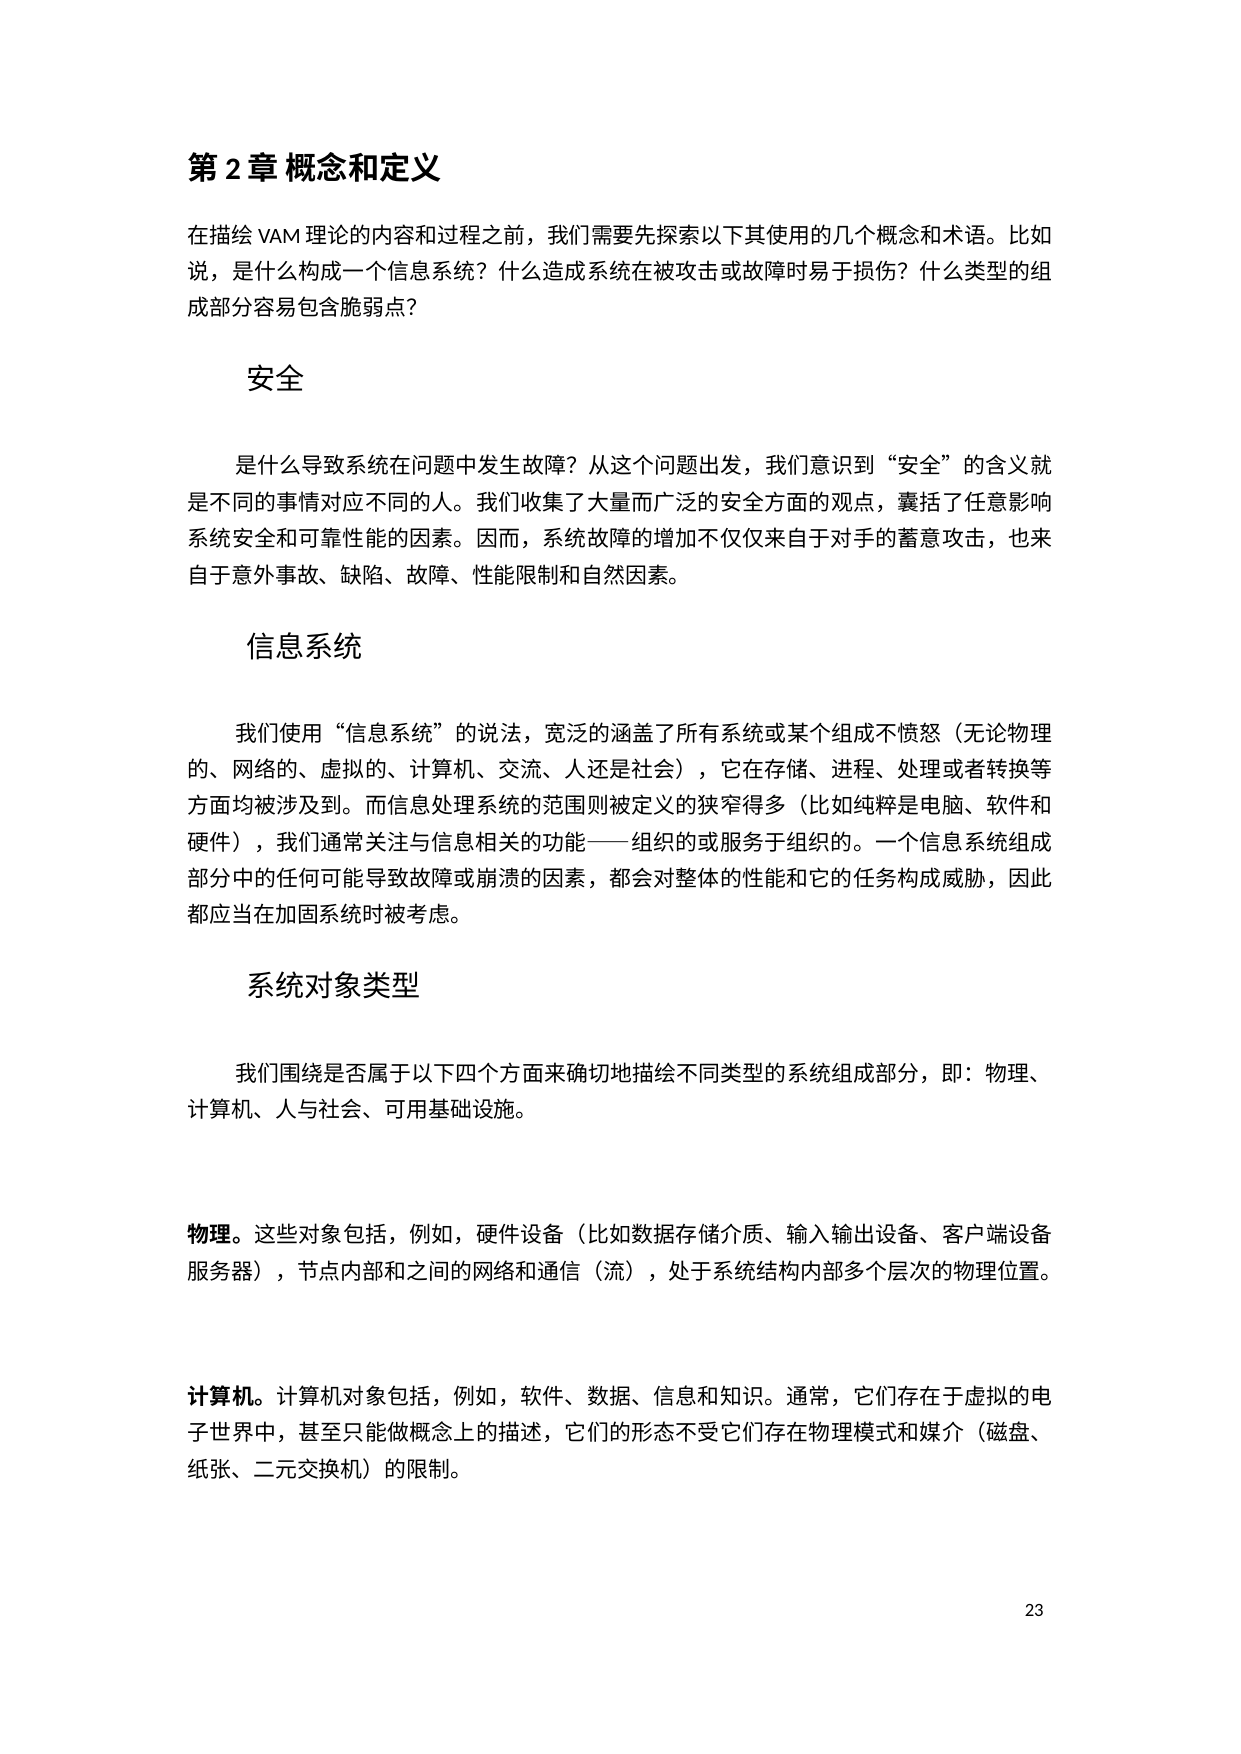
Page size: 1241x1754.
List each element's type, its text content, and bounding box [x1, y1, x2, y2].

subtitle 第2章 概念和定义 [187, 143, 1053, 188]
text 我们使用“信息系统”的说法，宽泛的涵盖了所有系统或某个组成不愤怒（无论物理的、网络的、虚拟的、计算机、交流、人还是社会），它在存储、进程、处理或者转换等方面均被涉及到。而信息处理系统的范围则被定义的狭窄得多（比如纯粹是电脑、软件和硬件），我们通常关注与信息相关的功能——组织的或服务于组织的。一个信息系统组成部分中的任何可能导致故障或崩溃的因素，都会对整体的性能和它的任务构成威胁，因此都应当在加固系统时被考虑。 [187, 716, 1053, 929]
text 在描绘VAM理论的内容和过程之前，我们需要先探索以下其使用的几个概念和术语。比如说，是什么构成一个信息系统？什么造成系统在被攻击或故障时易于损伤？什么类型的组成部分容易包含脆弱点？ [187, 218, 1053, 322]
text 是什么导致系统在问题中发生故障？从这个问题出发，我们意识到“安全”的含义就是不同的事情对应不同的人。我们收集了大量而广泛的安全方面的观点，囊括了任意影响系统安全和可靠性能的因素。因而，系统故障的增加不仅仅来自于对手的蓄意攻击，也来自于意外事故、缺陷、故障、性能限制和自然因素。 [187, 448, 1053, 589]
text 计算机。计算机对象包括，例如，软件、数据、信息和知识。通常，它们存在于虚拟的电子世界中，甚至只能做概念上的描述，它们的形态不受它们存在物理模式和媒介（磁盘、纸张、二元交换机）的限制。 [187, 1379, 1053, 1483]
subtitle 安全 [187, 356, 1053, 398]
text 我们围绕是否属于以下四个方面来确切地描绘不同类型的系统组成部分，即：物理、计算机、人与社会、可用基础设施。 [187, 1056, 1053, 1124]
subtitle 信息系统 [187, 623, 1053, 665]
subtitle 系统对象类型 [187, 963, 1053, 1005]
text 物理。这些对象包括，例如，硬件设备（比如数据存储介质、输入输出设备、客户端设备、服务器），节点内部和之间的网络和通信（流），处于系统结构内部多个层次的物理位置。 [187, 1217, 1053, 1285]
